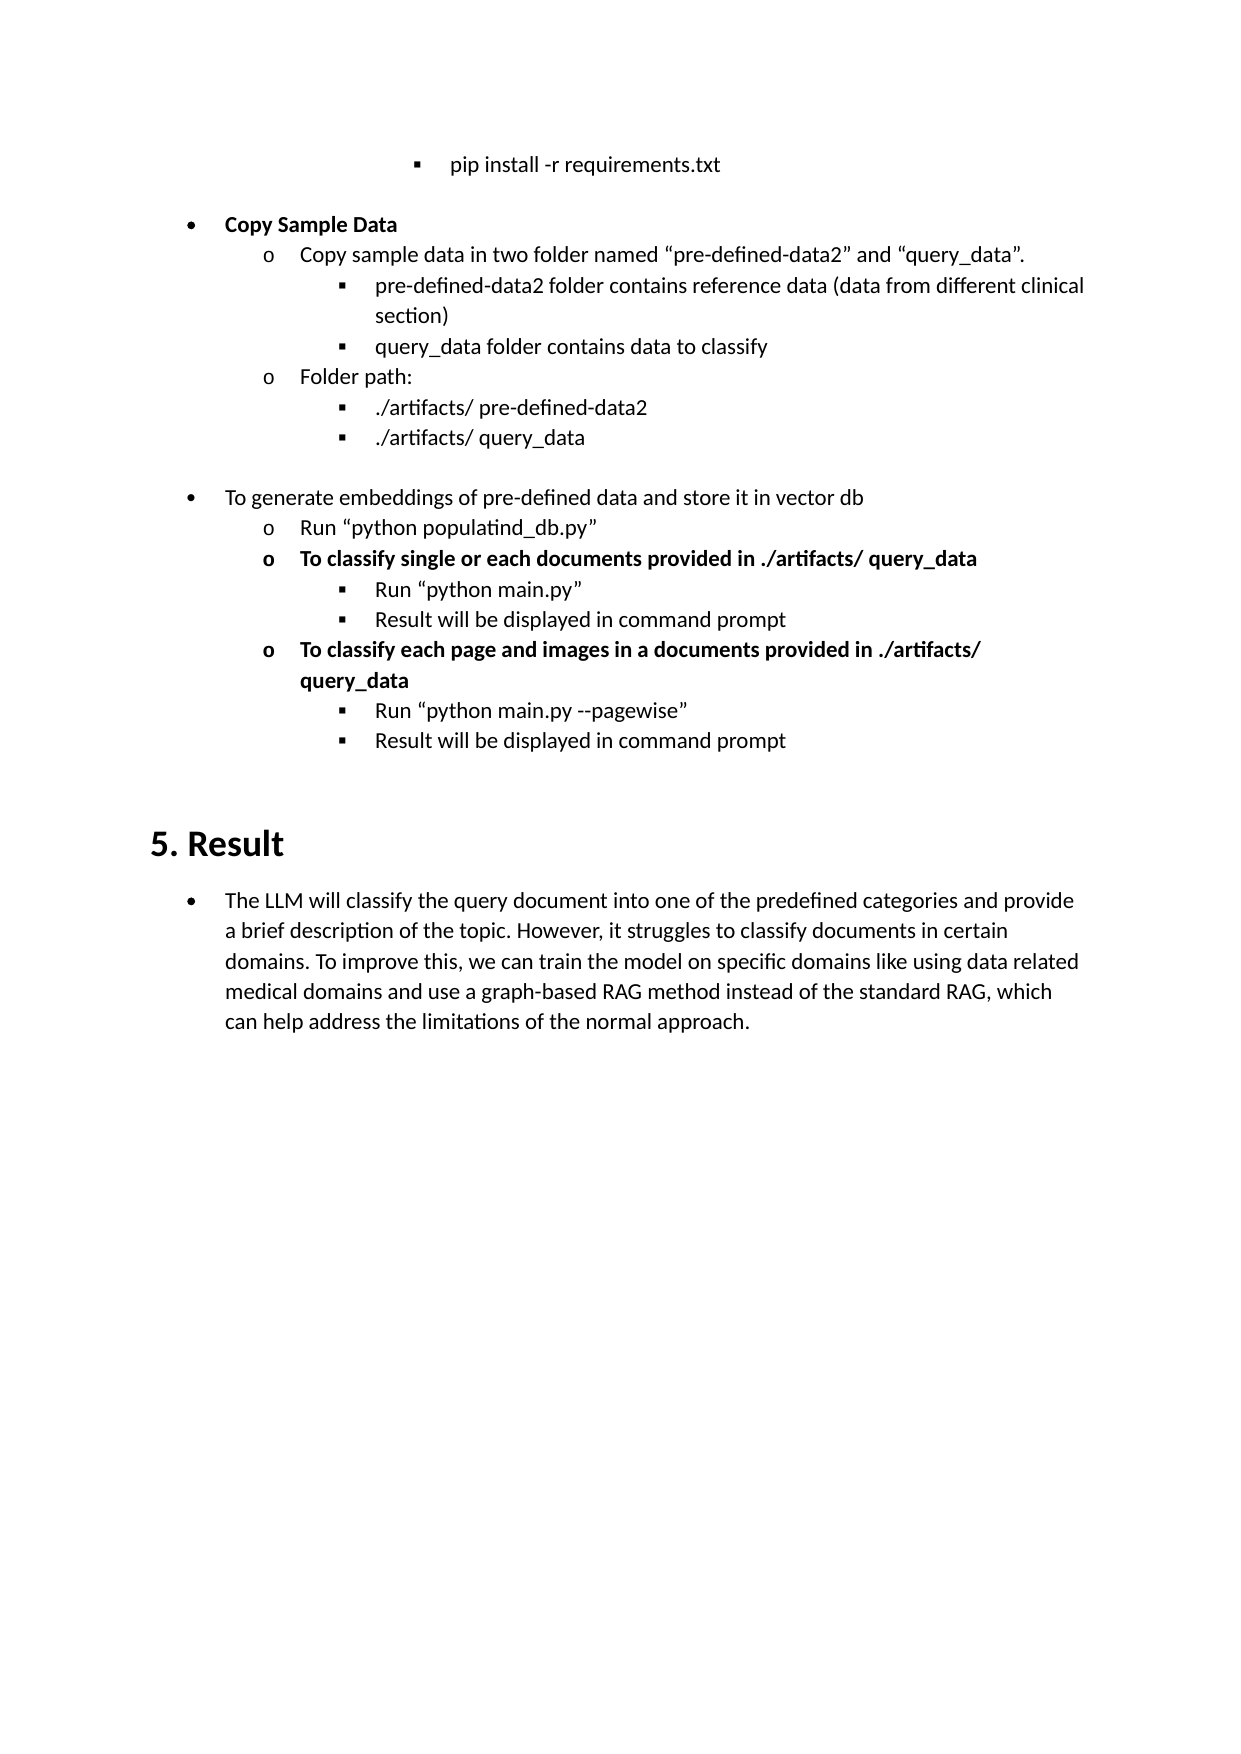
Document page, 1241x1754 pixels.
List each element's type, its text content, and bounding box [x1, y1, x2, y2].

list Result will be displayed in command prompt [337, 727, 1090, 754]
list ./artifacts/ query_data [337, 423, 1090, 451]
list Copy sample data in two folder named “pre-defined-data2” and “query_data”. [262, 241, 1090, 269]
list query_data folder contains data to classify [337, 332, 1090, 360]
list Run “python main.py --pagewise” [337, 696, 1090, 724]
list The LLM will classify the query document into one of the predefined categories and provide a brief description of the topic. However, it struggles to classify documents in certain domains. To improve this, we can train the model on specific domains like using data related medical domains and use a graph-based RAG method instead of the standard RAG, which can help address the limitations of the normal approach. [187, 886, 1090, 1066]
list pip install -r requirements.txt [412, 150, 1090, 178]
list pre-defined-data2 folder contains reference data (data from different clinical section) [337, 271, 1090, 329]
list Run “python populatind_db.py” [262, 513, 1090, 542]
list ./artifacts/ pre-defined-data2 [337, 393, 1090, 421]
list Result will be displayed in command prompt [337, 605, 1090, 633]
list Copy Sample Data [187, 210, 1090, 238]
text 5. Result [150, 820, 1090, 866]
list Folder path: [262, 362, 1090, 391]
list To classify single or each documents provided in ./artifacts/ query_data [262, 544, 1090, 573]
list Run “python main.py” [337, 575, 1090, 603]
list To classify each page and images in a documents provided in ./artifacts/ query_data [262, 635, 1090, 694]
list To generate embeddings of pre-defined data and store it in vector db [187, 483, 1090, 511]
